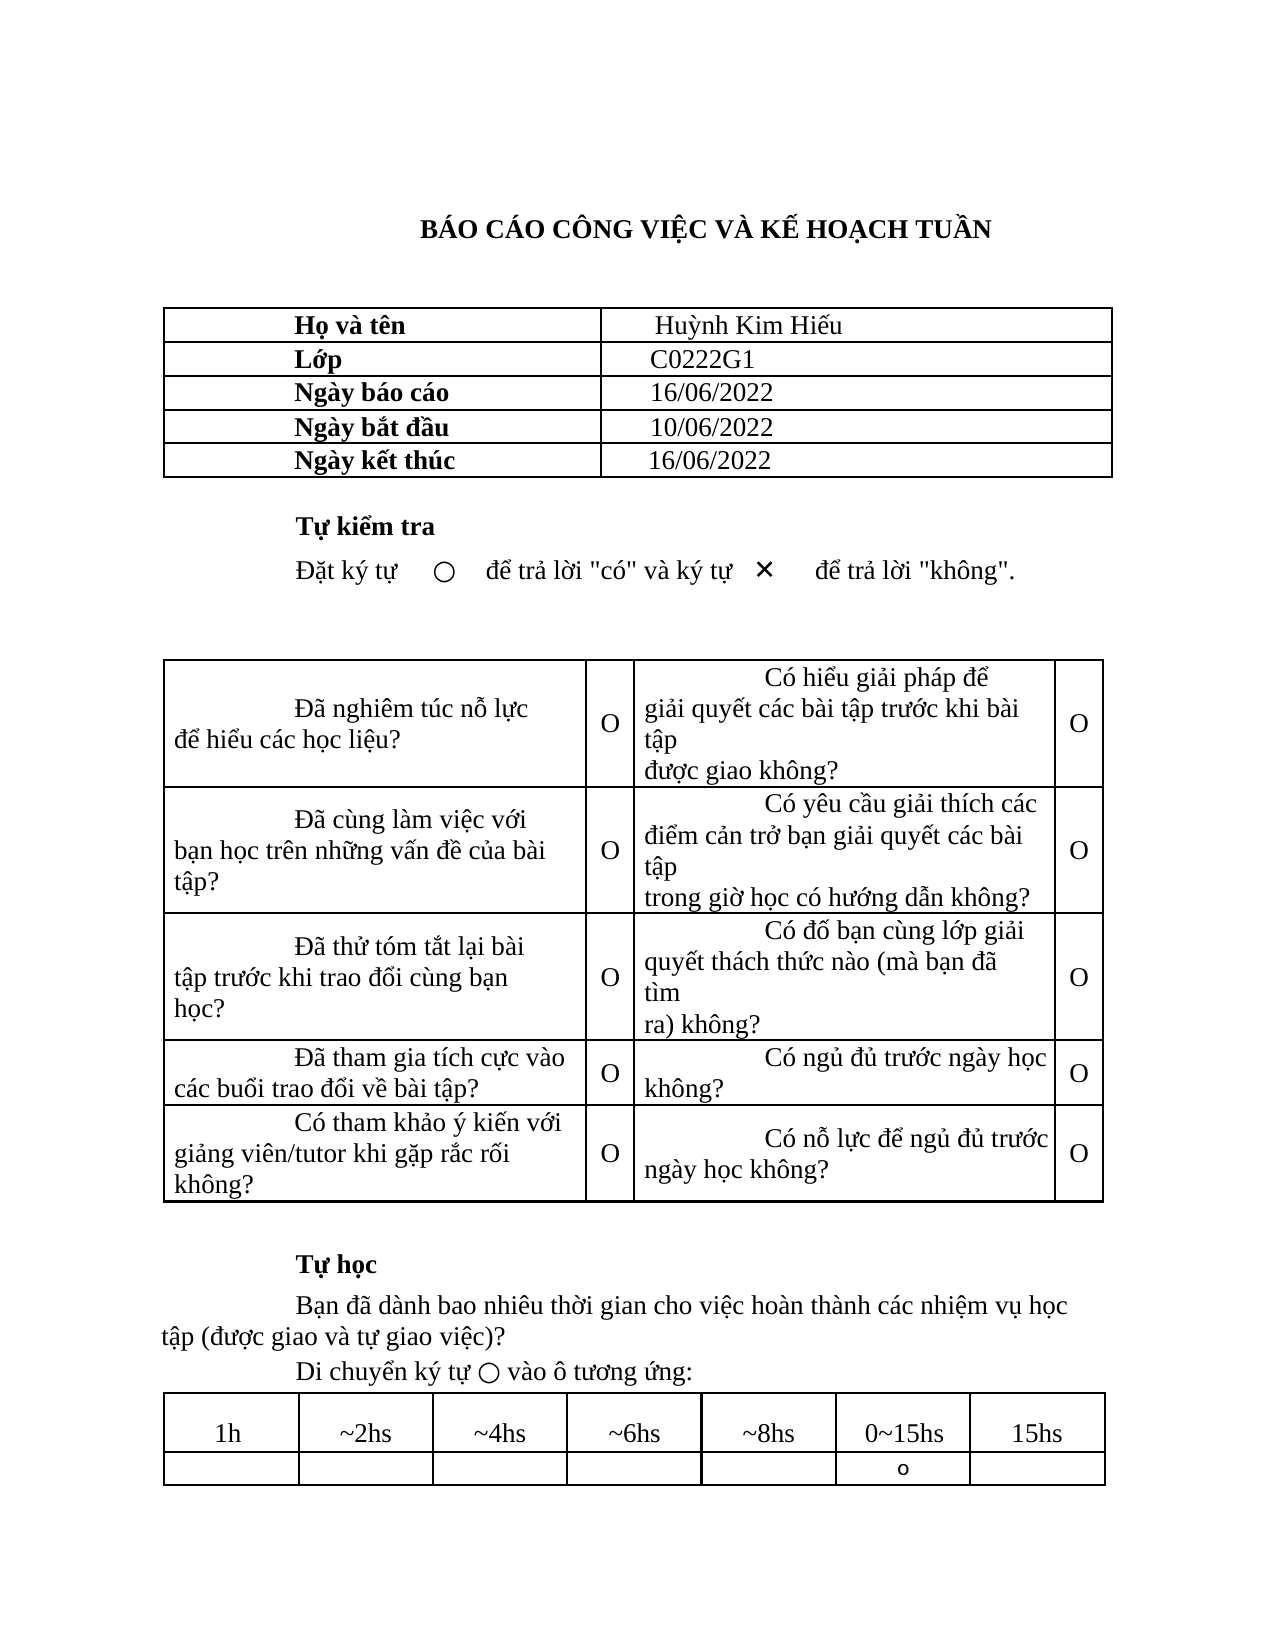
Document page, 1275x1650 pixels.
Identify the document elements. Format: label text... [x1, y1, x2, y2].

table_cell [568, 1453, 700, 1484]
table_cell O [1056, 914, 1102, 1039]
table_cell [434, 1453, 566, 1484]
table_cell [300, 1453, 432, 1484]
table_cell Lớp [165, 343, 600, 374]
table_cell O [587, 1041, 633, 1104]
table_cell Có yêu cầu giải thích các điểm cản trở bạn giải quyết các bài tập trong giờ học có hướng dẫn không? [635, 788, 1054, 912]
table_cell Đã thử tóm tắt lại bài tập trước khi trao đổi cùng bạn học? [165, 914, 585, 1039]
table_cell O [1056, 788, 1102, 912]
table_header Có hiểu giải pháp để giải quyết các bài tập trước khi bài tập được giao không? [635, 661, 1054, 786]
table_cell O [1056, 1106, 1102, 1200]
table_header 1h [165, 1394, 298, 1451]
table_cell Ngày báo cáo [165, 377, 600, 409]
table_header ~8hs [703, 1394, 835, 1451]
table_cell [703, 1453, 835, 1484]
table_header O [1056, 661, 1102, 786]
table_header ~2hs [300, 1394, 432, 1451]
table_cell Đã tham gia tích cực vào các buổi trao đổi về bài tập? [165, 1041, 585, 1104]
table_header Đã nghiêm túc nỗ lực để hiểu các học liệu? [165, 661, 585, 786]
table_header 0~15hs [837, 1394, 969, 1451]
table_cell O [1056, 1041, 1102, 1104]
table_cell Đã cùng làm việc với bạn học trên những vấn đề của bài tập? [165, 788, 585, 912]
table_header Họ và tên [165, 309, 600, 341]
table_cell 10/06/2022 [602, 411, 1111, 442]
text Bạn đã dành bao nhiêu thời gian cho việc hoàn thành các nhiệm vụ học tập (được giao và tự giao việc)? [161, 1289, 1094, 1352]
table_cell Có tham khảo ý kiến với giảng viên/tutor khi gặp rắc rối không? [165, 1106, 585, 1200]
table_cell [165, 1453, 298, 1484]
text Di chuyển ký tự ○ vào ô tương ứng: [295, 1352, 1125, 1388]
table_header Huỳnh Kim Hiếu [602, 309, 1111, 341]
table_cell O [587, 914, 633, 1039]
table_cell Có ngủ đủ trước ngày học không? [635, 1041, 1054, 1104]
text BÁO CÁO CÔNG VIỆC VÀ KẾ HOẠCH TUẦN [291, 213, 1121, 244]
table_cell Ngày bắt đầu [165, 411, 600, 442]
table_cell 16/06/2022 [602, 377, 1111, 409]
table_cell O [587, 788, 633, 912]
table_cell o [837, 1453, 969, 1484]
table_cell Ngày kết thúc [165, 444, 600, 476]
table_cell 16/06/2022 [602, 444, 1111, 476]
table_cell Có nỗ lực để ngủ đủ trước ngày học không? [635, 1106, 1054, 1200]
table_cell O [587, 1106, 633, 1200]
text Tự kiểm tra [295, 510, 1125, 541]
text Tự học [295, 1248, 1125, 1280]
table_cell Có đố bạn cùng lớp giải quyết thách thức nào (mà bạn đã tìm ra) không? [635, 914, 1054, 1039]
table_cell [971, 1453, 1104, 1484]
table_header O [587, 661, 633, 786]
table_header ~4hs [434, 1394, 566, 1451]
table_cell C0222G1 [602, 343, 1111, 374]
table_header 15hs [971, 1394, 1104, 1451]
text Đặt ký tự ○ để trả lời "có" và ký tự ✕ để trả lời "không". [295, 550, 1125, 587]
table_header ~6hs [568, 1394, 700, 1451]
